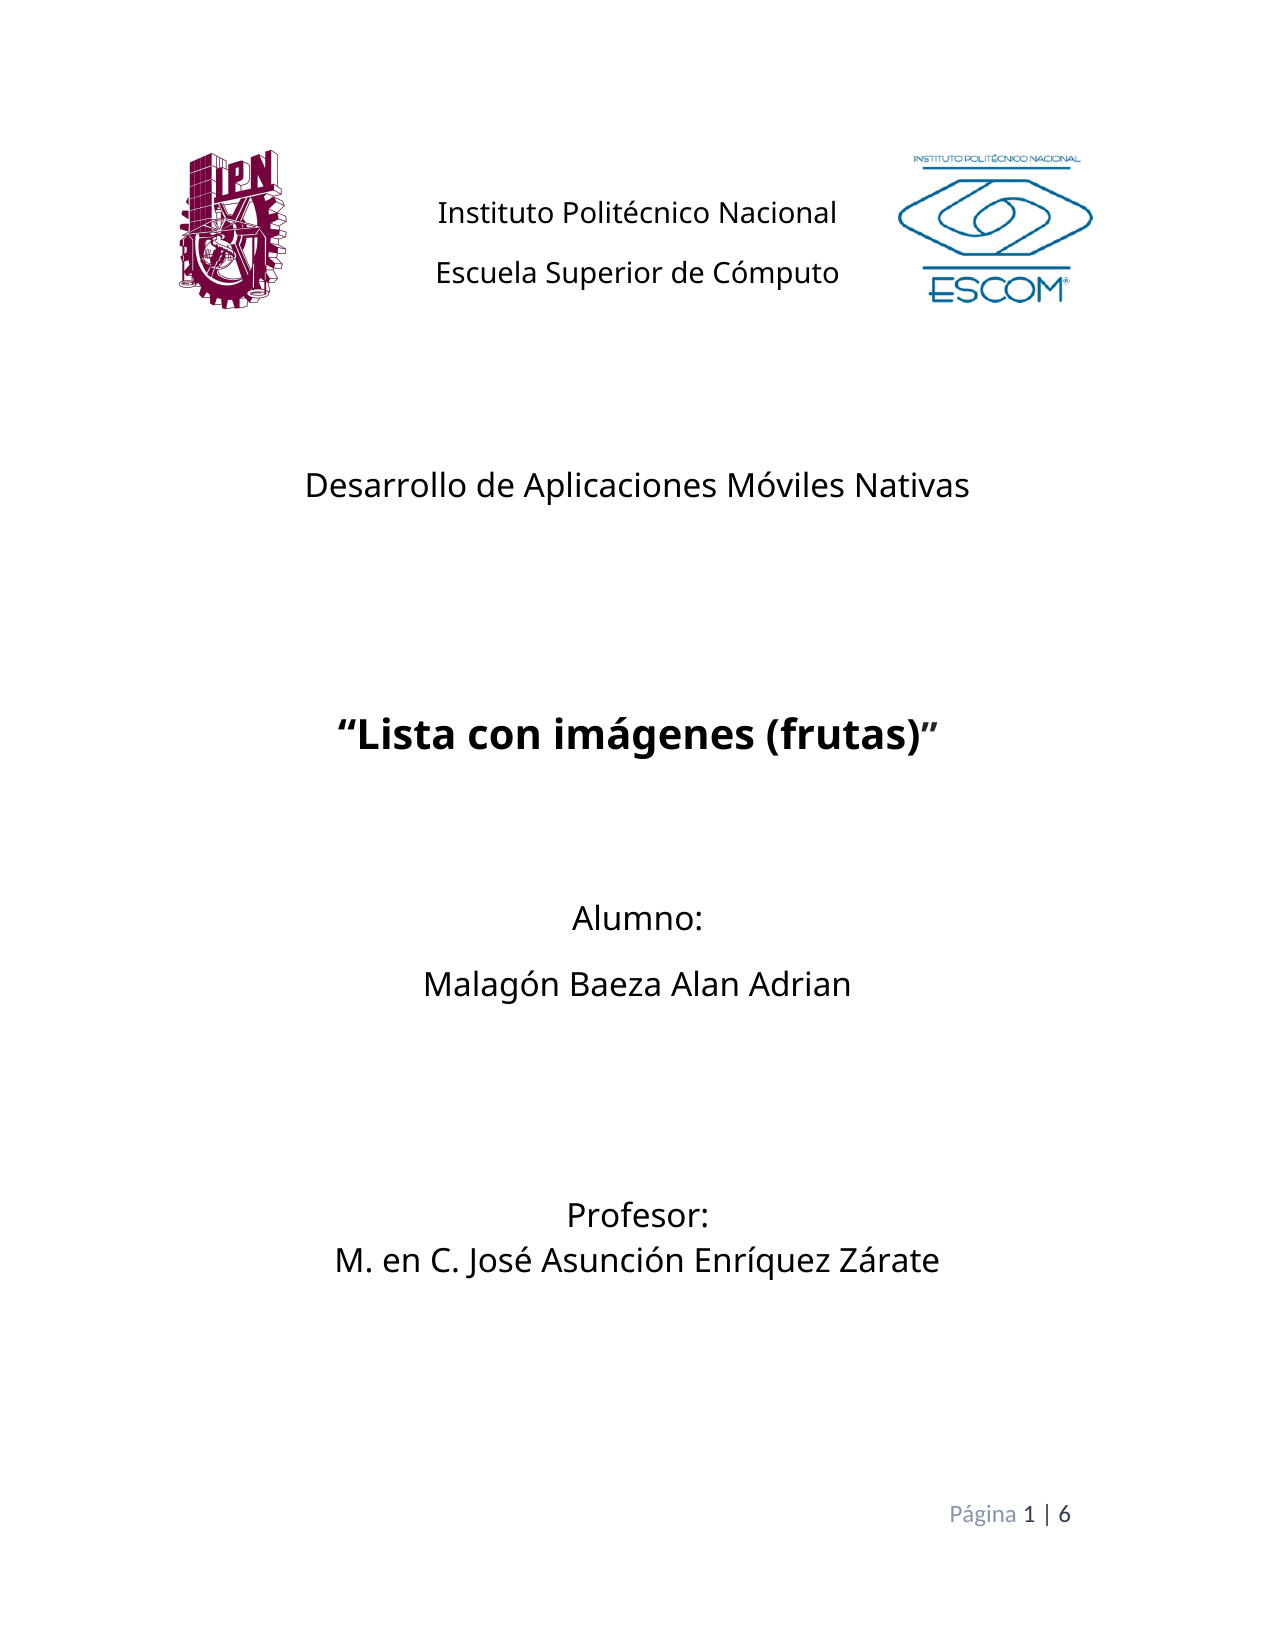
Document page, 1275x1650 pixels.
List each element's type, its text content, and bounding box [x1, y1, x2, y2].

picture [891, 149, 1098, 307]
text Instituto Politécnico Nacional [289, 193, 891, 232]
text M. en C. José Asunción Enríquez Zárate [177, 1237, 1098, 1282]
text Profesor: [177, 1191, 1098, 1237]
text Desarrollo de Aplicaciones Móviles Nativas [177, 462, 1098, 507]
text Alumno: [177, 895, 1098, 940]
text Escuela Superior de Cómputo [289, 252, 891, 292]
text Malagón Baeza Alan Adrian [177, 961, 1098, 1006]
text “Lista con imágenes (frutas)” [177, 705, 1098, 762]
picture [177, 148, 289, 313]
